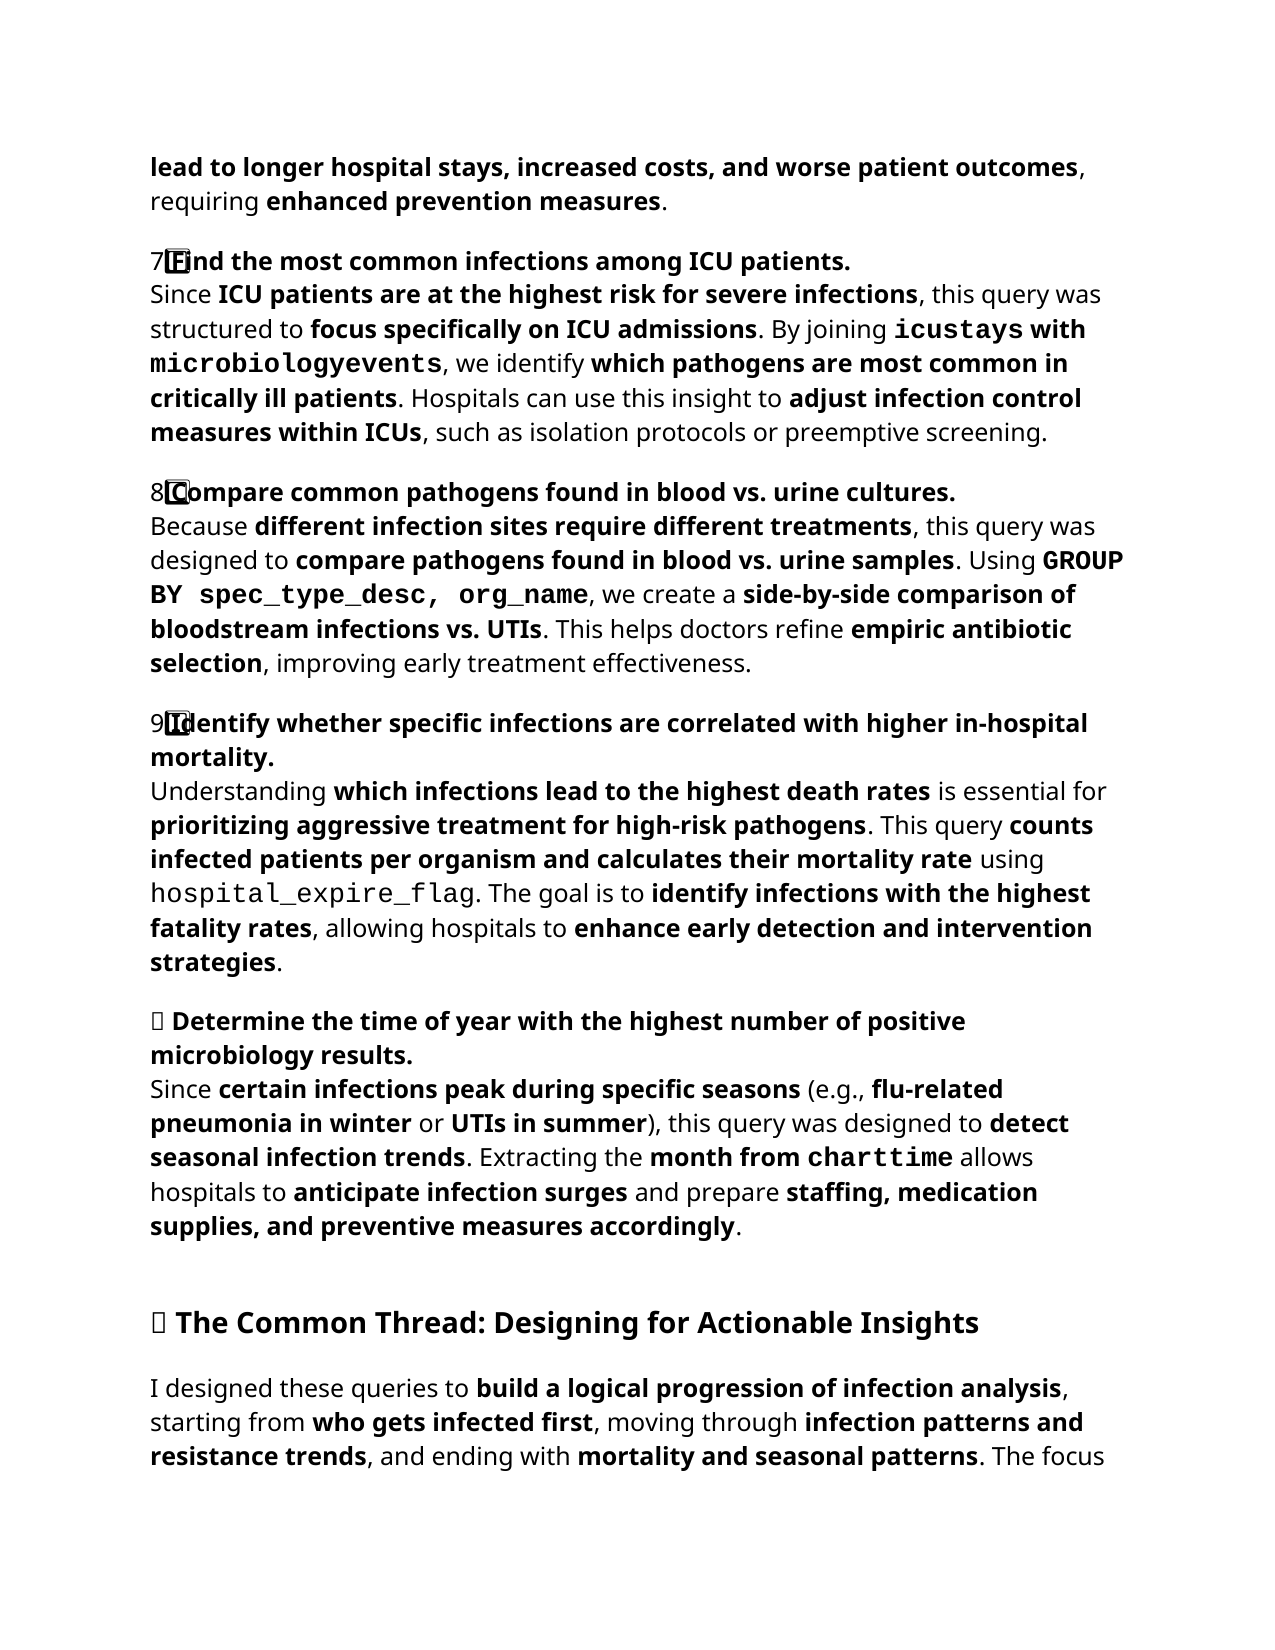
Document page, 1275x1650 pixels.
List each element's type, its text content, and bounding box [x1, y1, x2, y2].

text 9️⃣ Identify whether specific infections are correlated with higher in-hospital mortality. Understanding which infections lead to the highest death rates is essential for prioritizing aggressive treatment for high-risk pathogens. This query counts infected patients per organism and calculates their mortality rate using hospital_expire_flag. The goal is to identify infections with the highest fatality rates, allowing hospitals to enhance early detection and intervention strategies. [150, 705, 1125, 978]
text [150, 150, 1125, 218]
text 🔟 Determine the time of year with the highest number of positive microbiology results. Since certain infections peak during specific seasons (e.g., flu-related pneumonia in winter or UTIs in summer), this query was designed to detect seasonal infection trends. Extracting the month from charttime allows hospitals to anticipate infection surges and prepare staffing, medication supplies, and preventive measures accordingly. [150, 1003, 1125, 1243]
text 7️⃣ Find the most common infections among ICU patients. Since ICU patients are at the highest risk for severe infections, this query was structured to focus specifically on ICU admissions. By joining icustays with microbiologyevents, we identify which pathogens are most common in critically ill patients. Hospitals can use this insight to adjust infection control measures within ICUs, such as isolation protocols or preemptive screening. [150, 243, 1125, 449]
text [150, 1371, 1125, 1473]
text 🧵 The Common Thread: Designing for Actionable Insights [150, 1302, 1125, 1342]
text 8️⃣ Compare common pathogens found in blood vs. urine cultures. Because different infection sites require different treatments, this query was designed to compare pathogens found in blood vs. urine samples. Using GROUP BY spec_type_desc, org_name, we create a side-by-side comparison of bloodstream infections vs. UTIs. This helps doctors refine empiric antibiotic selection, improving early treatment effectiveness. [150, 474, 1125, 680]
